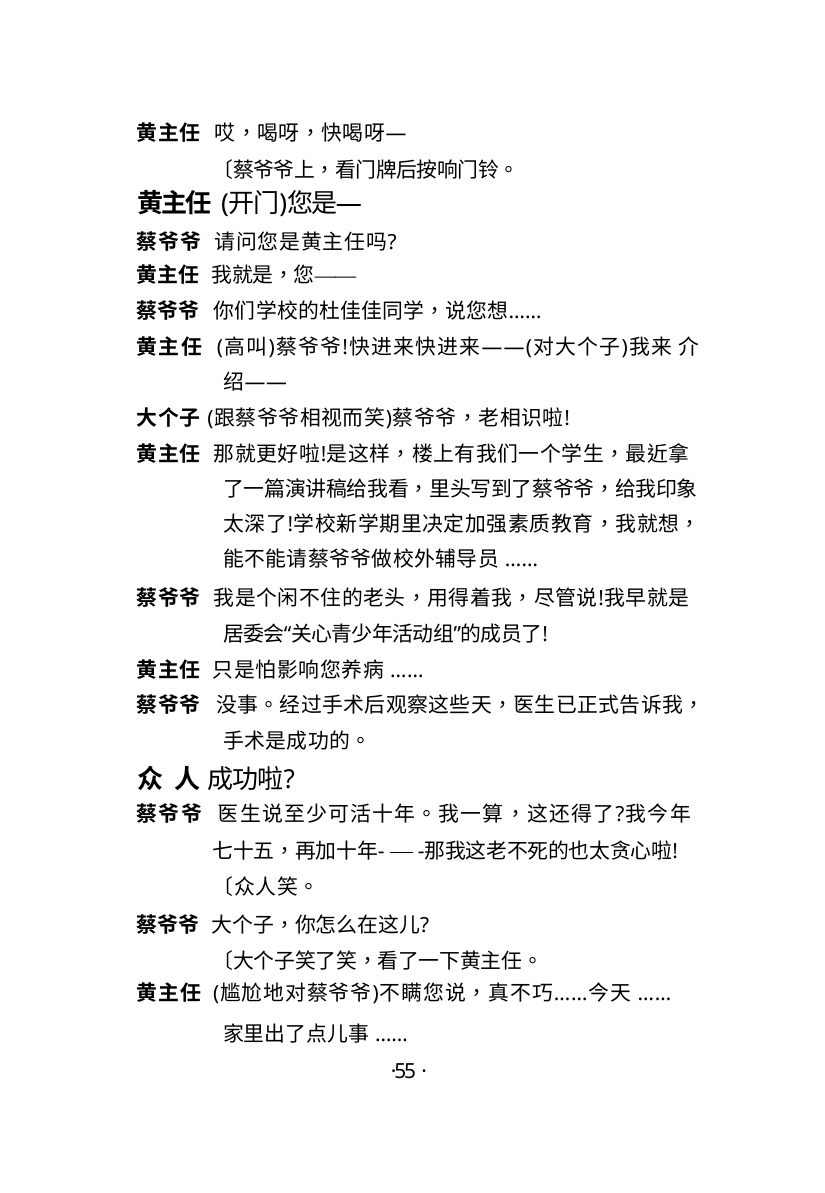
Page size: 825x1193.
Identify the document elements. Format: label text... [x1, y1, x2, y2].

text 黄主任 (开门)您是— [137, 186, 711, 219]
text 黄主任 哎，喝呀，快喝呀— [137, 120, 711, 146]
text 蔡爷爷 你们学校的杜佳佳同学，说您想…… [137, 297, 711, 323]
text 蔡爷爷 没事。经过手术后观察这些天，医生已正式告诉我， 手术是成功的。 [137, 690, 711, 754]
text 黄主任 只是怕影响您养病 …… [137, 657, 711, 683]
text 蔡爷爷 我是个闲不住的老头，用得着我，尽管说!我早就是 居委会“关心青少年活动组”的成员了! [137, 583, 700, 648]
text 蔡爷爷 请问您是黄主任吗? 黄主任 我就是，您—— [137, 227, 405, 288]
text 黄主任 那就更好啦!是这样，楼上有我们一个学生，最近拿 了一篇演讲稿给我看，里头写到了蔡爷爷，给我印象 太深了!学校新学期里决定加强素质教育，我就想， 能不能请蔡爷爷做校外辅导员 …… [137, 439, 706, 573]
text 蔡爷爷 大个子，你怎么在这儿? [137, 912, 711, 938]
text 黄主任 (高叫)蔡爷爷!快进来快进来——(对大个子)我来 介绍—— [137, 332, 701, 395]
text 大个子 (跟蔡爷爷相视而笑)蔡爷爷，老相识啦! [137, 404, 711, 430]
text 蔡爷爷 医生说至少可活十年。我一算，这还得了?我今年 七十五，再加十年- -那我这老不死的也太贪心啦! 〔众人笑。 [137, 799, 702, 901]
text 〔大个子笑了笑，看了一下黄主任。 [212, 948, 711, 974]
text 〔蔡爷爷上，看门牌后按响门铃。 [212, 157, 711, 183]
text 众 人 成功啦? [137, 762, 711, 795]
text 家里出了点儿事 …… 蔡爷爷 啥事呀? [137, 1019, 415, 1047]
text 黄主任 (尴尬地对蔡爷爷)不瞒您说，真不巧……今天 …… [137, 979, 711, 1005]
